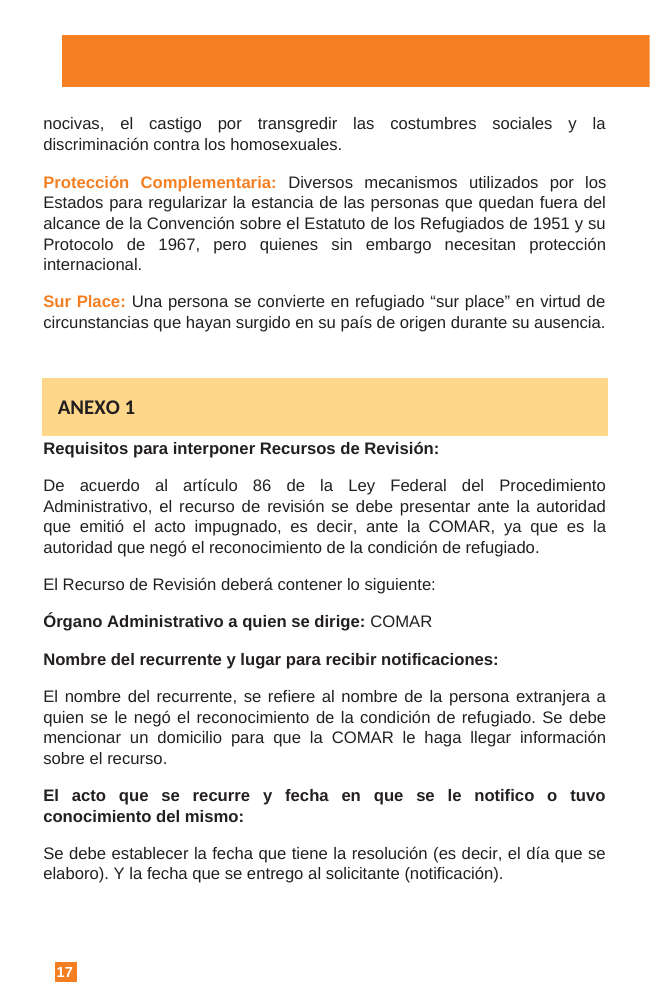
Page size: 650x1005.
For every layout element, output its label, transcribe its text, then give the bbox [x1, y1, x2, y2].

text El Recurso de Revisión deberá contener lo siguiente: [43, 575, 606, 594]
picture [62, 35, 650, 87]
text Nombre del recurrente y lugar para recibir notificaciones: [43, 649, 606, 669]
text Sur Place: Una persona se convierte en refugiado “sur place” en virtud de circunstancias que hayan surgido en su país de origen durante su ausencia. [43, 292, 606, 332]
text De acuerdo al artículo 86 de la Ley Federal del Procedimiento Administrativo, el recurso de revisión se debe presentar ante la autoridad que emitió el acto impugnado, es decir, ante la COMAR, ya que es la autoridad que negó el reconocimiento de la condición de refugiado. [43, 476, 606, 557]
text El nombre del recurrente, se refiere al nombre de la persona extranjera a quien se le negó el reconocimiento de la condición de refugiado. Se debe mencionar un domicilio para que la COMAR le haga llegar información sobre el recurso. [43, 687, 606, 768]
text Protección Complementaria: Diversos mecanismos utilizados por los Estados para regularizar la estancia de las personas que quedan fuera del alcance de la Convención sobre el Estatuto de los Refugiados de 1951 y su Protocolo de 1967, pero quienes sin embargo necesitan protección internacional. [43, 172, 606, 274]
text Requisitos para interponer Recursos de Revisión: [43, 438, 606, 458]
text Se debe establecer la fecha que tiene la resolución (es decir, el día que se elaboro). Y la fecha que se entrego al solicitante (notificación). [43, 843, 606, 883]
text nocivas, el castigo por transgredir las costumbres sociales y la discriminación contra los homosexuales. [43, 114, 606, 154]
text El acto que se recurre y fecha en que se le notifico o tuvo conocimiento del mismo: [43, 786, 606, 826]
text Órgano Administrativo a quien se dirige: COMAR [43, 612, 606, 631]
text ANEXO 1 [43, 380, 607, 434]
